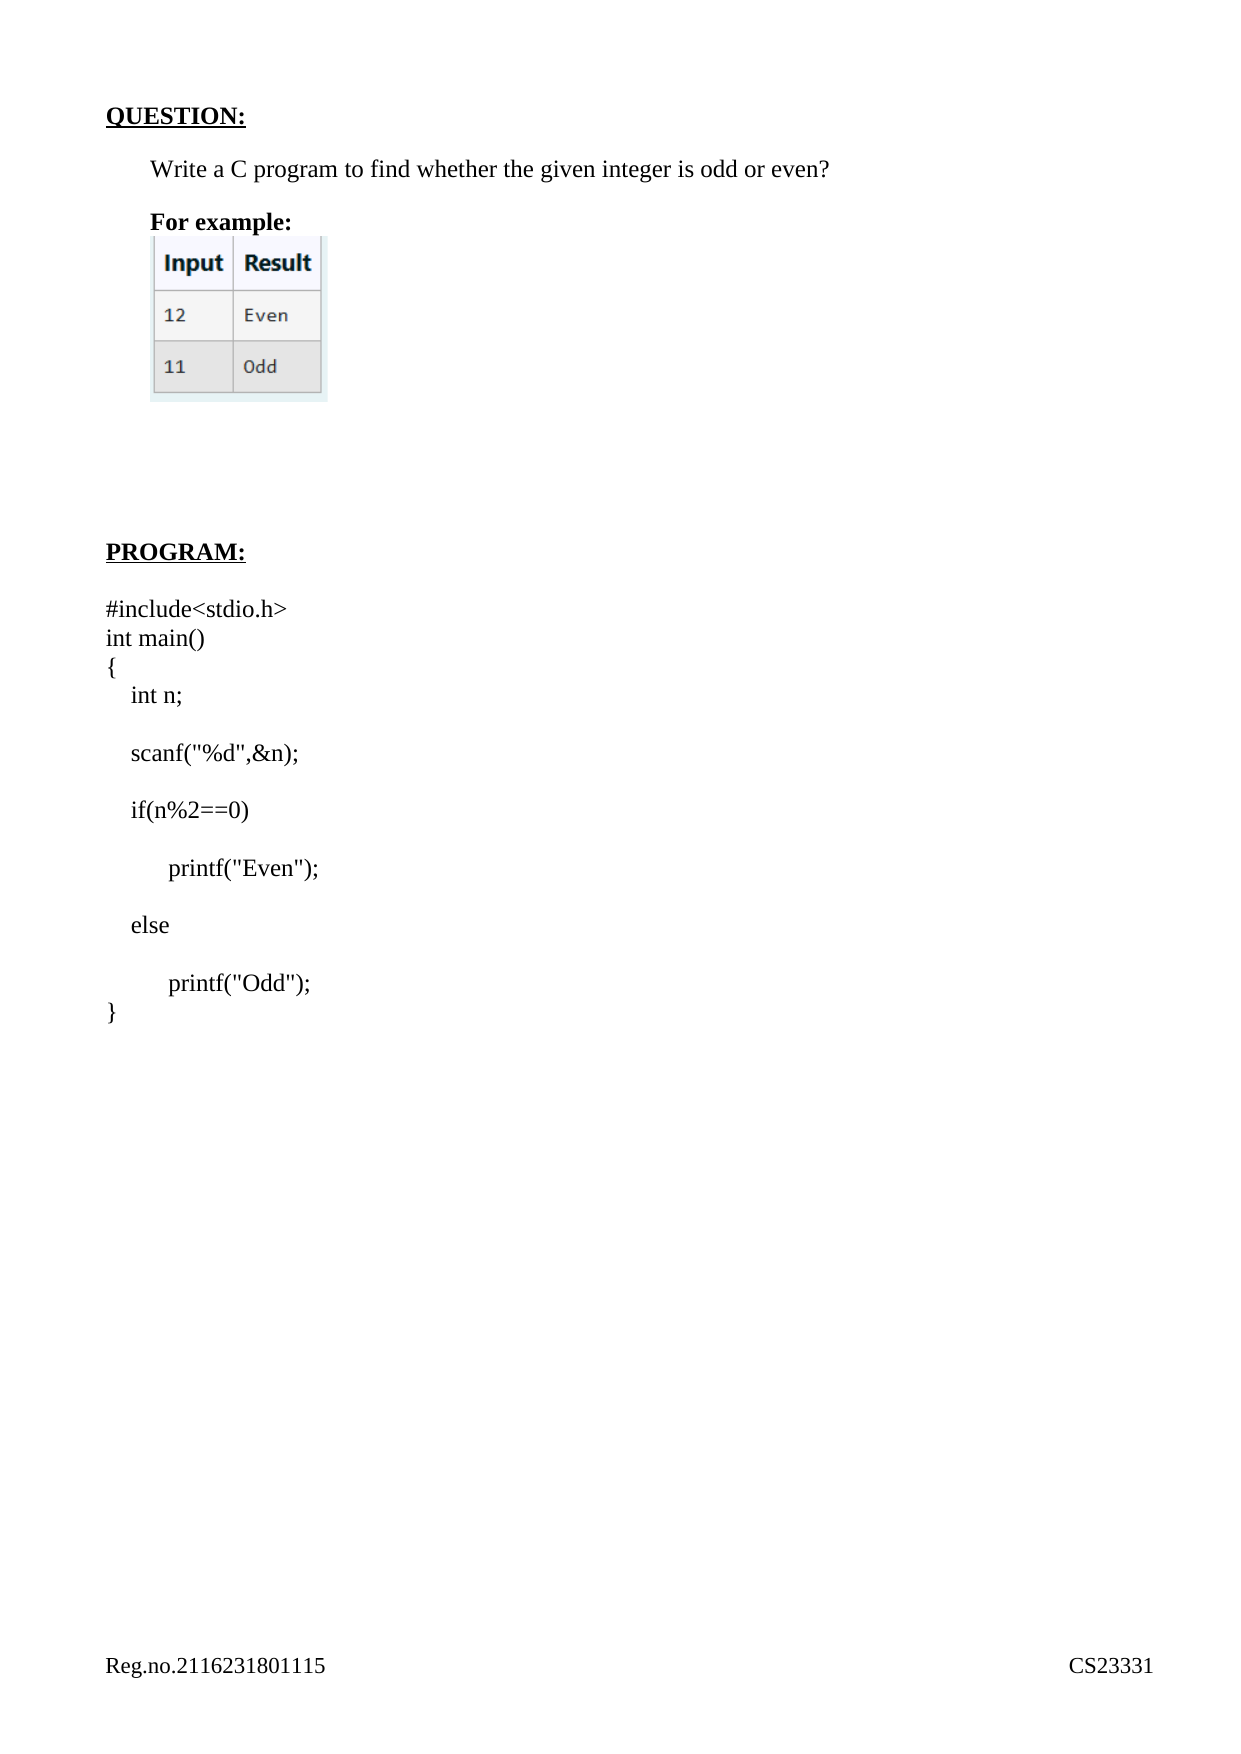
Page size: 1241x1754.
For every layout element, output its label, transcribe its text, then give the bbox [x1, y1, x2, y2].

picture [150, 236, 328, 402]
text { [106, 652, 1155, 681]
text scanf("%d",&n); [106, 738, 1155, 767]
text PROGRAM: [106, 537, 1155, 566]
text printf("Odd"); [106, 968, 1155, 997]
text printf("Even"); [106, 853, 1155, 882]
text } [106, 997, 1155, 1026]
text For example: [150, 208, 1080, 236]
text int main() [106, 623, 1155, 652]
text int n; [106, 681, 1155, 709]
text Write a C program to find whether the given integer is odd or even? [150, 155, 1080, 183]
text QUESTION: [106, 101, 1155, 130]
text if(n%2==0) [106, 796, 1155, 824]
text #include<stdio.h> [106, 594, 1155, 623]
text else [106, 911, 1155, 939]
